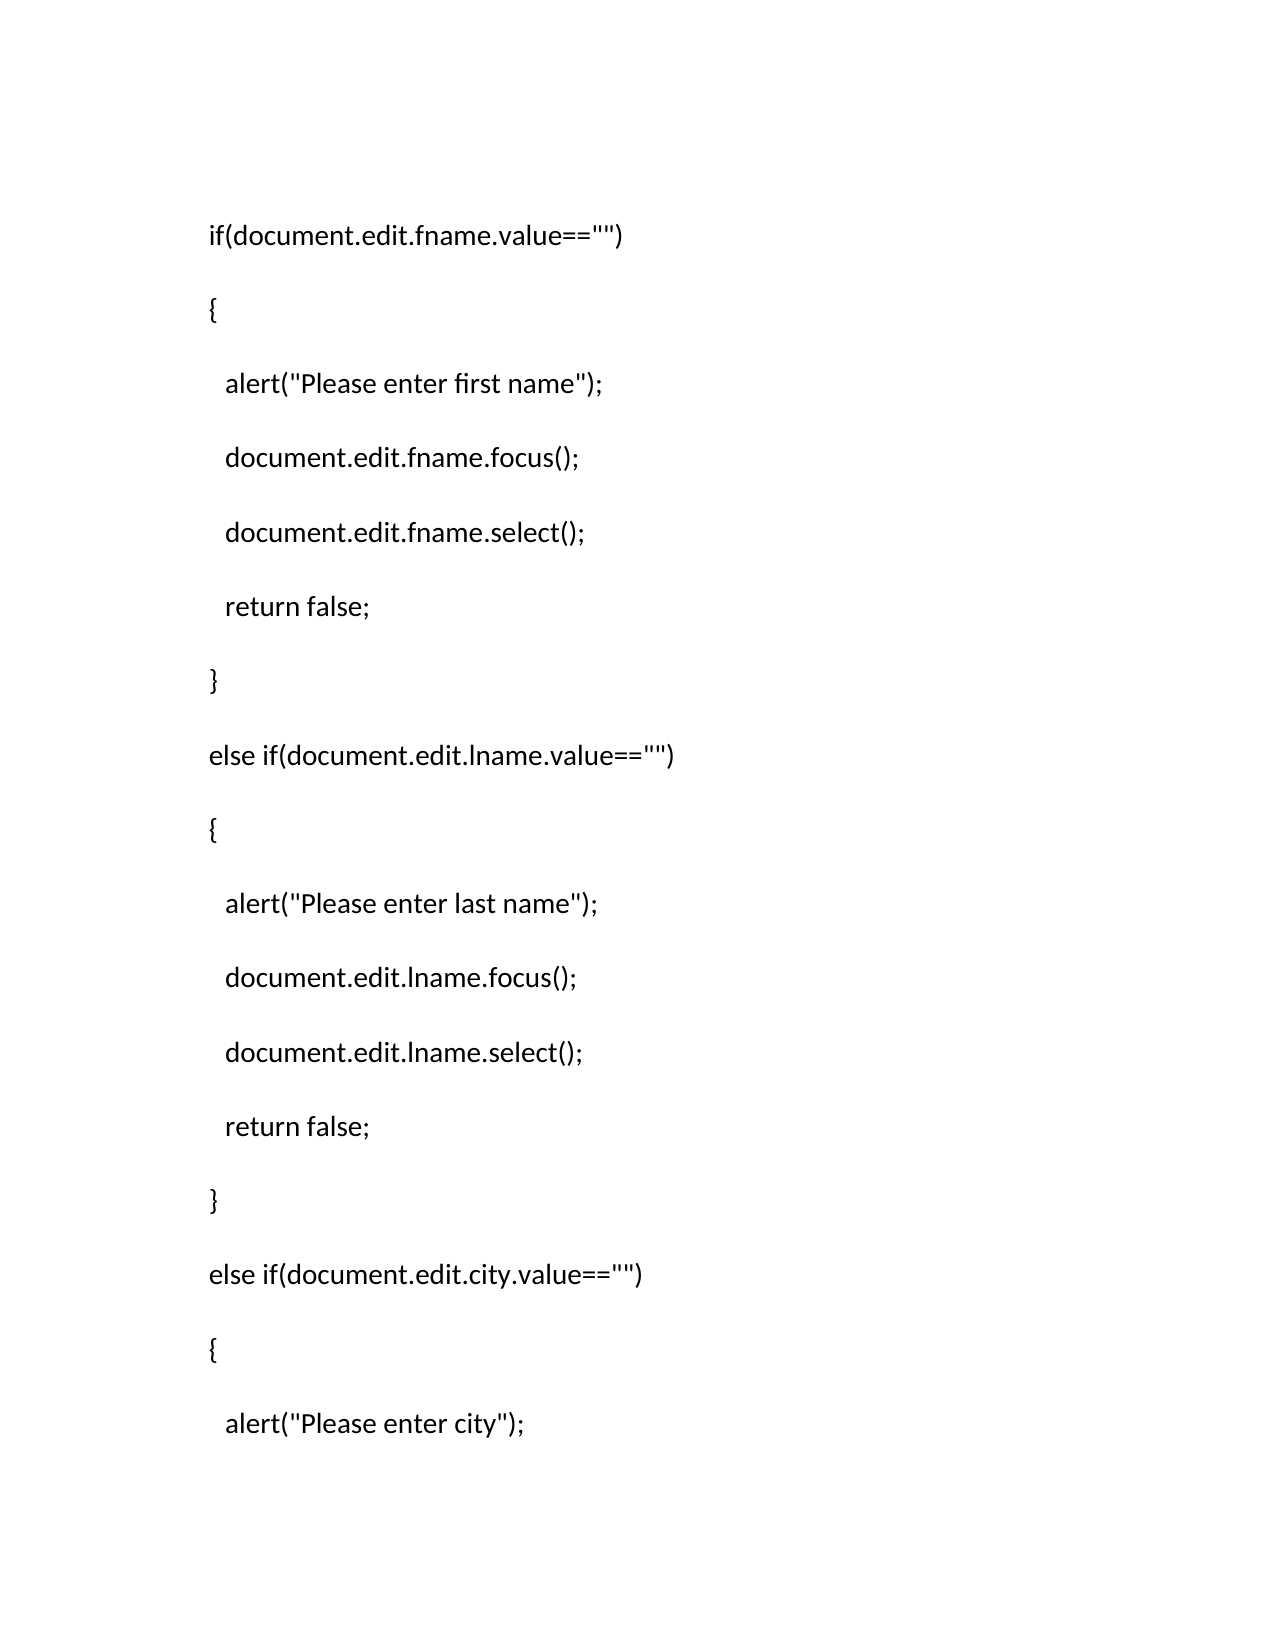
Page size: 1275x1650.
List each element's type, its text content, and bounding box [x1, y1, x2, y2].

text document.edit.lname.focus(); [150, 959, 1125, 995]
text else if(document.edit.city.value=="") [150, 1256, 1125, 1292]
text { [150, 291, 1125, 327]
text return false; [150, 1108, 1125, 1143]
text else if(document.edit.lname.value=="") [150, 737, 1125, 772]
text document.edit.lname.select(); [150, 1034, 1125, 1069]
text if(document.edit.fname.value=="") [150, 217, 1125, 252]
text document.edit.fname.select(); [150, 514, 1125, 549]
text { [150, 1331, 1125, 1366]
text alert("Please enter city"); [150, 1405, 1125, 1441]
text alert("Please enter last name"); [150, 885, 1125, 921]
text } [150, 1182, 1125, 1218]
text return false; [150, 588, 1125, 624]
text } [150, 662, 1125, 698]
text { [150, 811, 1125, 846]
text document.edit.fname.focus(); [150, 439, 1125, 475]
text alert("Please enter first name"); [150, 365, 1125, 401]
